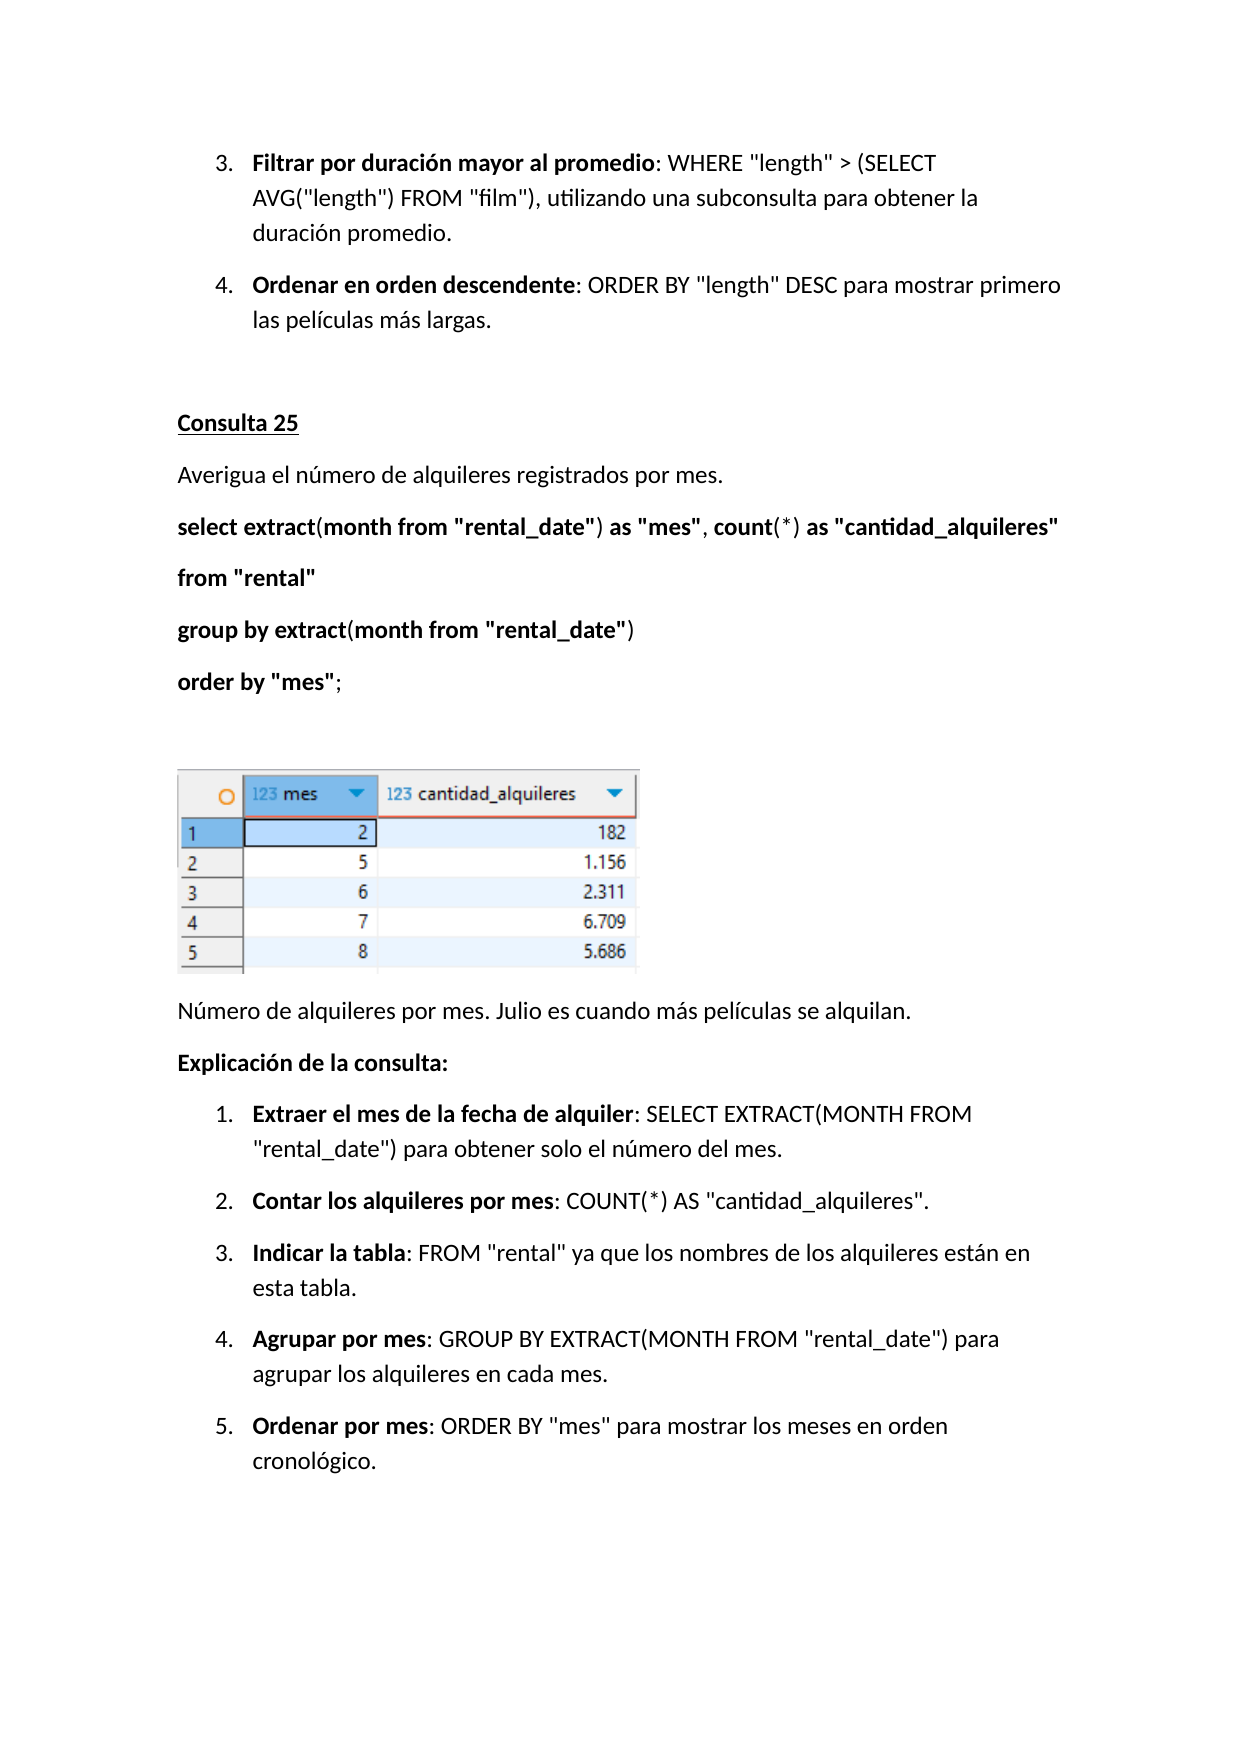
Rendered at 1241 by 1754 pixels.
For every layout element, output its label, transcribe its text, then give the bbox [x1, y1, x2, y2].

list Extraer el mes de la fecha de alquiler: SELECT EXTRACT(MONTH FROM "rental_date") para obtener solo el número del mes. [215, 1098, 1063, 1164]
list Contar los alquileres por mes: COUNT(*) AS "cantidad_alquileres". [215, 1185, 1063, 1216]
text order by "mes"; [177, 666, 1063, 696]
text Explicación de la consulta: [177, 1047, 1063, 1077]
text Número de alquileres por mes. Julio es cuando más películas se alquilan. [177, 995, 1063, 1026]
list Ordenar en orden descendente: ORDER BY "length" DESC para mostrar primero las películas más largas. [215, 269, 1063, 335]
text Consulta 25 [177, 408, 1063, 438]
text group by extract(month from "rental_date") [177, 614, 1063, 645]
picture [177, 769, 640, 974]
list Indicar la tabla: FROM "rental" ya que los nombres de los alquileres están en esta tabla. [215, 1237, 1063, 1302]
text Averigua el número de alquileres registrados por mes. [177, 459, 1063, 490]
list Ordenar por mes: ORDER BY "mes" para mostrar los meses en orden cronológico. [215, 1410, 1063, 1476]
text select extract(month from "rental_date") as "mes", count(*) as "cantidad_alquileres" [177, 511, 1063, 541]
list Agrupar por mes: GROUP BY EXTRACT(MONTH FROM "rental_date") para agrupar los alquileres en cada mes. [215, 1323, 1063, 1389]
text from "rental" [177, 563, 1063, 593]
list Filtrar por duración mayor al promedio: WHERE "length" > (SELECT AVG("length") FROM "film"), utilizando una subconsulta para obtener la duración promedio. [215, 148, 1063, 248]
